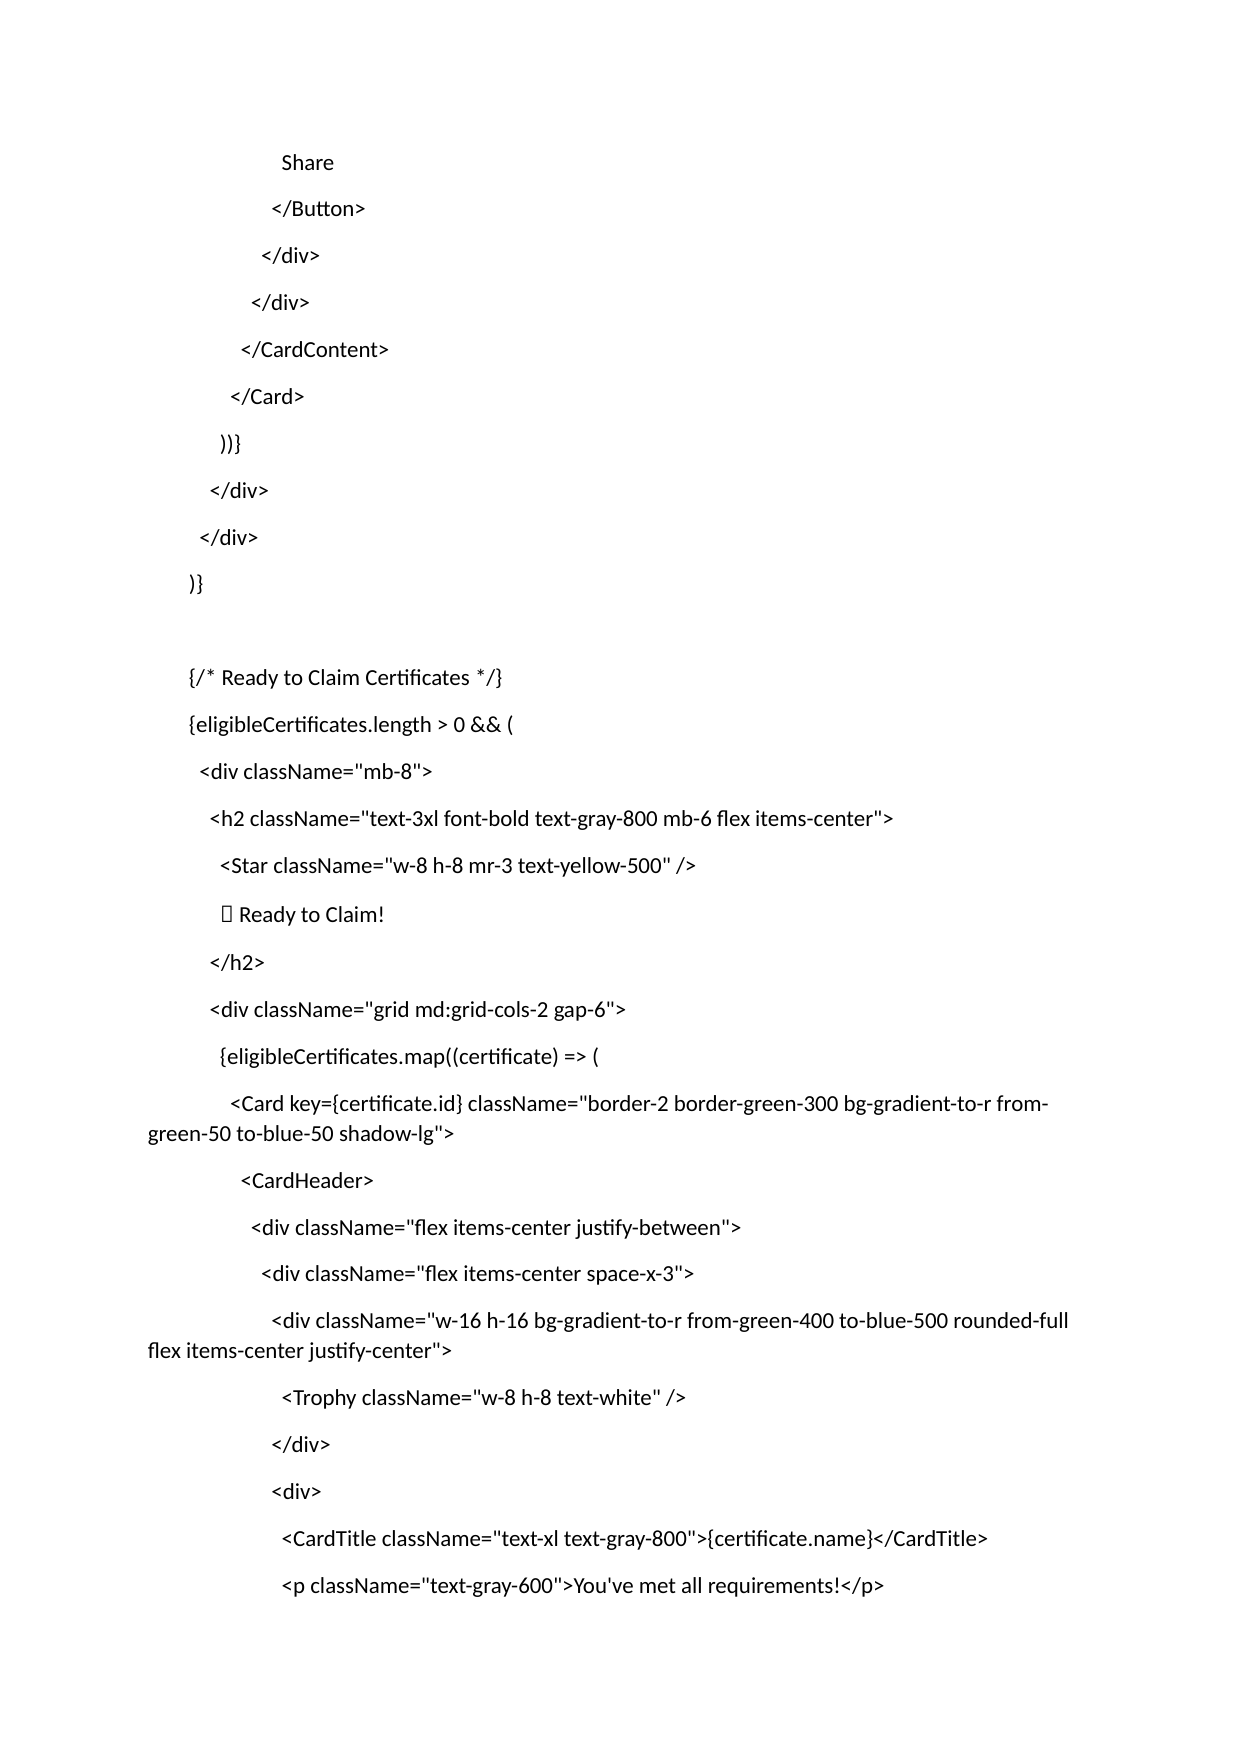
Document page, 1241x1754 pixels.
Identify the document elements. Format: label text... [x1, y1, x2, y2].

text 🎊 Ready to Claim! [148, 898, 1093, 929]
text <div className="flex items-center space-x-3"> [148, 1259, 1093, 1287]
text <Star className="w-8 h-8 mr-3 text-yellow-500" /> [148, 851, 1093, 879]
text </h2> [148, 948, 1093, 976]
text <div className="mb-8"> [148, 757, 1093, 785]
text <CardHeader> [148, 1166, 1093, 1194]
text <h2 className="text-3xl font-bold text-gray-800 mb-6 flex items-center"> [148, 804, 1093, 832]
text {eligibleCertificates.map((certificate) => ( [148, 1042, 1093, 1070]
text </div> [148, 1430, 1093, 1458]
text </div> [148, 241, 1093, 269]
text ))} [148, 429, 1093, 457]
text <p className="text-gray-600">You've met all requirements!</p> [148, 1571, 1093, 1599]
text </div> [148, 476, 1093, 504]
text </CardContent> [148, 335, 1093, 363]
text </Button> [148, 194, 1093, 222]
text <Trophy className="w-8 h-8 text-white" /> [148, 1383, 1093, 1411]
text <div className="flex items-center justify-between"> [148, 1213, 1093, 1241]
text <div className="grid md:grid-cols-2 gap-6"> [148, 995, 1093, 1023]
text </div> [148, 523, 1093, 551]
text )} [148, 569, 1093, 597]
text <div> [148, 1477, 1093, 1505]
text {eligibleCertificates.length > 0 && ( [148, 710, 1093, 738]
text </Card> [148, 382, 1093, 410]
text <Card key={certificate.id} className="border-2 border-green-300 bg-gradient-to-r from-green-50 to-blue-50 shadow-lg"> [148, 1089, 1093, 1147]
text </div> [148, 288, 1093, 316]
text <CardTitle className="text-xl text-gray-800">{certificate.name}</CardTitle> [148, 1524, 1093, 1552]
text {/* Ready to Claim Certificates */} [148, 663, 1093, 691]
text Share [148, 148, 1093, 176]
text <div className="w-16 h-16 bg-gradient-to-r from-green-400 to-blue-500 rounded-full flex items-center justify-center"> [148, 1306, 1093, 1364]
